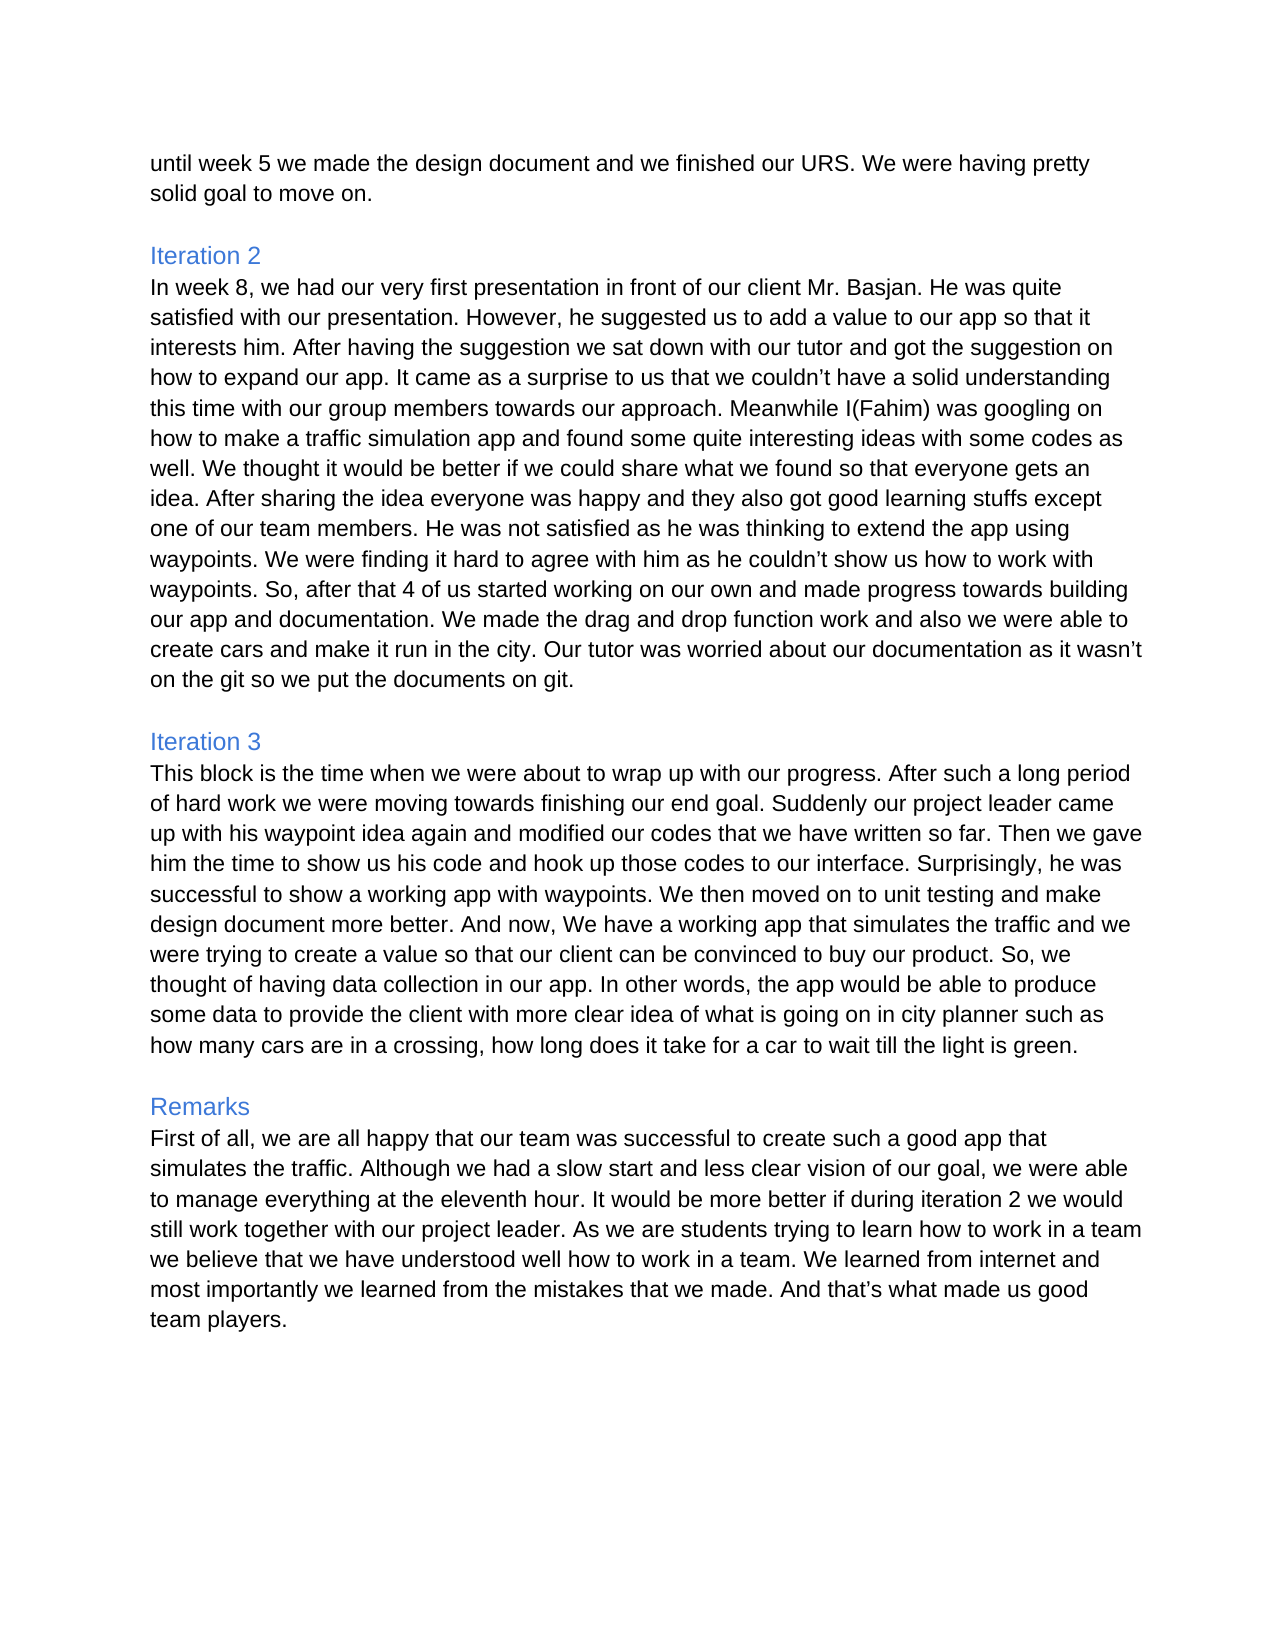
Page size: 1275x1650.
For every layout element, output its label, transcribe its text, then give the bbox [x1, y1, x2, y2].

text Remarks [150, 1092, 1144, 1121]
text First of all, we are all happy that our team was successful to create such a good app that simulates the traffic. Although we had a slow start and less clear vision of our goal, we were able to manage everything at the eleventh hour. It would be more better if during iteration 2 we would still work together with our project leader. As we are students trying to learn how to work in a team we believe that we have understood well how to work in a team. We learned from internet and most importantly we learned from the mistakes that we made. And that’s what made us good team players. [150, 1125, 1144, 1333]
text In week 8, we had our very first presentation in front of our client Mr. Basjan. He was quite satisfied with our presentation. However, he suggested us to add a value to our app so that it interests him. After having the suggestion we sat down with our tutor and got the suggestion on how to expand our app. It came as a surprise to us that we couldn’t have a solid understanding this time with our group members towards our approach. Meanwhile I(Fahim) was googling on how to make a traffic simulation app and found some quite interesting ideas with some codes as well. We thought it would be better if we could share what we found so that everyone gets an idea. After sharing the idea everyone was happy and they also got good learning stuffs except one of our team members. He was not satisfied as he was thinking to extend the app using waypoints. We were finding it hard to agree with him as he couldn’t show us how to work with waypoints. So, after that 4 of us started working on our own and made progress towards building our app and documentation. We made the drag and drop function work and also we were able to create cars and make it run in the city. Our tutor was worried about our documentation as it wasn’t on the git so we put the documents on git. [150, 274, 1144, 693]
text This block is the time when we were about to wrap up with our progress. After such a long period of hard work we were moving towards finishing our end goal. Suddenly our project leader came up with his waypoint idea again and modified our codes that we have written so far. Then we gave him the time to show us his code and hook up those codes to our interface. Surprisingly, he was successful to show a working app with waypoints. We then moved on to unit testing and make design document more better. And now, We have a working app that simulates the traffic and we were trying to create a value so that our client can be convinced to buy our product. So, we thought of having data collection in our app. In other words, the app would be able to produce some data to provide the client with more clear idea of what is going on in city planner such as how many cars are in a crossing, how long does it take for a car to wait till the light is green. [150, 760, 1144, 1058]
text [150, 150, 1125, 207]
text Iteration 2 [150, 241, 1125, 269]
text Iteration 3 [150, 727, 1144, 756]
